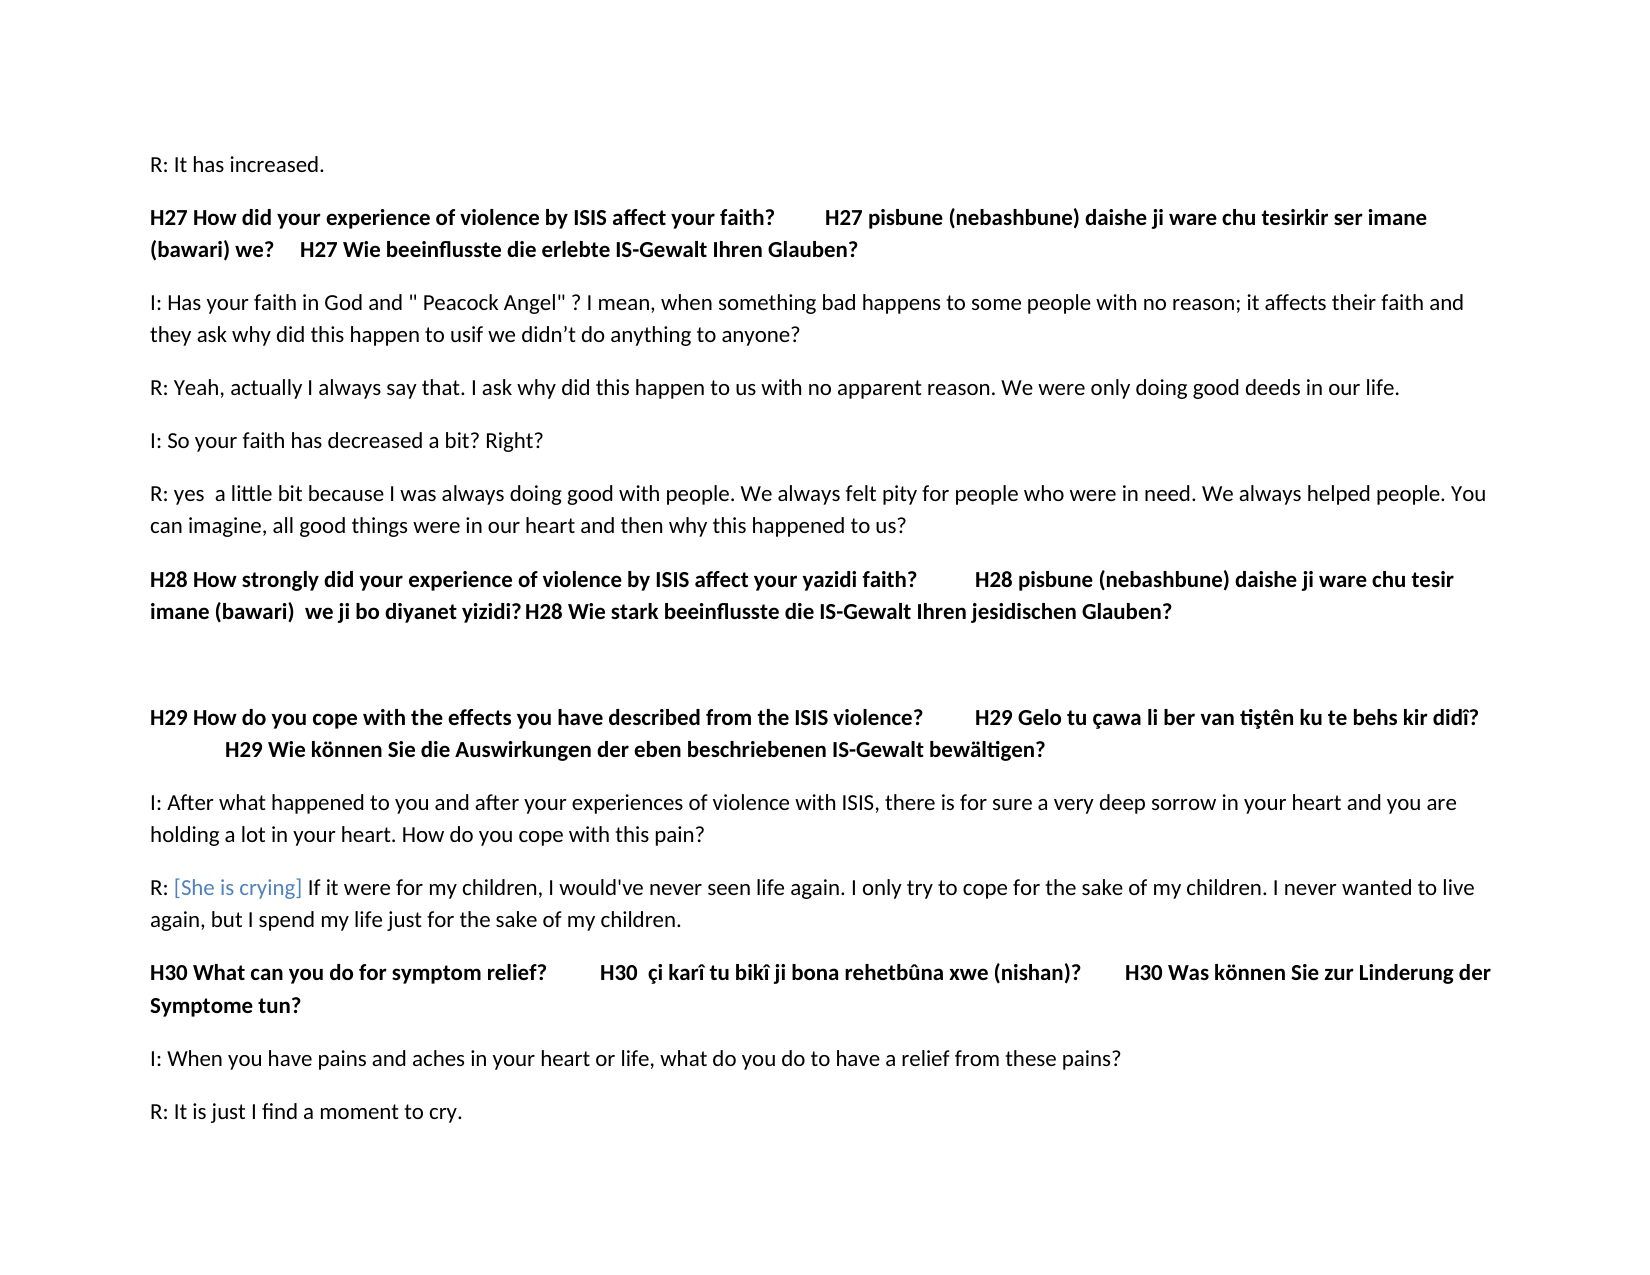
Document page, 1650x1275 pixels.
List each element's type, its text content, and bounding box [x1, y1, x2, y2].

text I: After what happened to you and after your experiences of violence with ISIS, there is for sure a very deep sorrow in your heart and you are holding a lot in your heart. How do you cope with this pain? [150, 788, 1500, 848]
text R: It has increased. [150, 150, 1500, 178]
text H29 How do you cope with the effects you have described from the ISIS violence? H29 Gelo tu çawa li ber van tiştên ku te behs kir didî? H29 Wie können Sie die Auswirkungen der eben beschriebenen IS-Gewalt bewältigen? [150, 703, 1500, 763]
text R: Yeah, actually I always say that. I ask why did this happen to us with no apparent reason. We were only doing good deeds in our life. [150, 373, 1500, 401]
text H28 How strongly did your experience of violence by ISIS affect your yazidi faith? H28 pisbune (nebashbune) daishe ji ware chu tesir imane (bawari) we ji bo diyanet yizidi? H28 Wie stark beeinflusste die IS-Gewalt Ihren jesidischen Glauben? [150, 565, 1500, 625]
text I: So your faith has decreased a bit? Right? [150, 426, 1500, 454]
text R: yes a little bit because I was always doing good with people. We always felt pity for people who were in need. We always helped people. You can imagine, all good things were in our heart and then why this happened to us? [150, 479, 1500, 540]
text R: It is just I find a moment to cry. [150, 1097, 1500, 1125]
text H27 How did your experience of violence by ISIS affect your faith? H27 pisbune (nebashbune) daishe ji ware chu tesirkir ser imane (bawari) we? H27 Wie beeinflusste die erlebte IS-Gewalt Ihren Glauben? [150, 203, 1500, 263]
text I: Has your faith in God and " Peacock Angel" ? I mean, when something bad happens to some people with no reason; it affects their faith and they ask why did this happen to usif we didn’t do anything to anyone? [150, 288, 1500, 348]
text R: [She is crying] If it were for my children, I would've never seen life again. I only try to cope for the sake of my children. I never wanted to live again, but I spend my life just for the sake of my children. [150, 873, 1500, 933]
text H30 What can you do for symptom relief? H30 çi karî tu bikî ji bona rehetbûna xwe (nishan)? H30 Was können Sie zur Linderung der Symptome tun? [150, 958, 1500, 1019]
text I: When you have pains and aches in your heart or life, what do you do to have a relief from these pains? [150, 1044, 1500, 1072]
